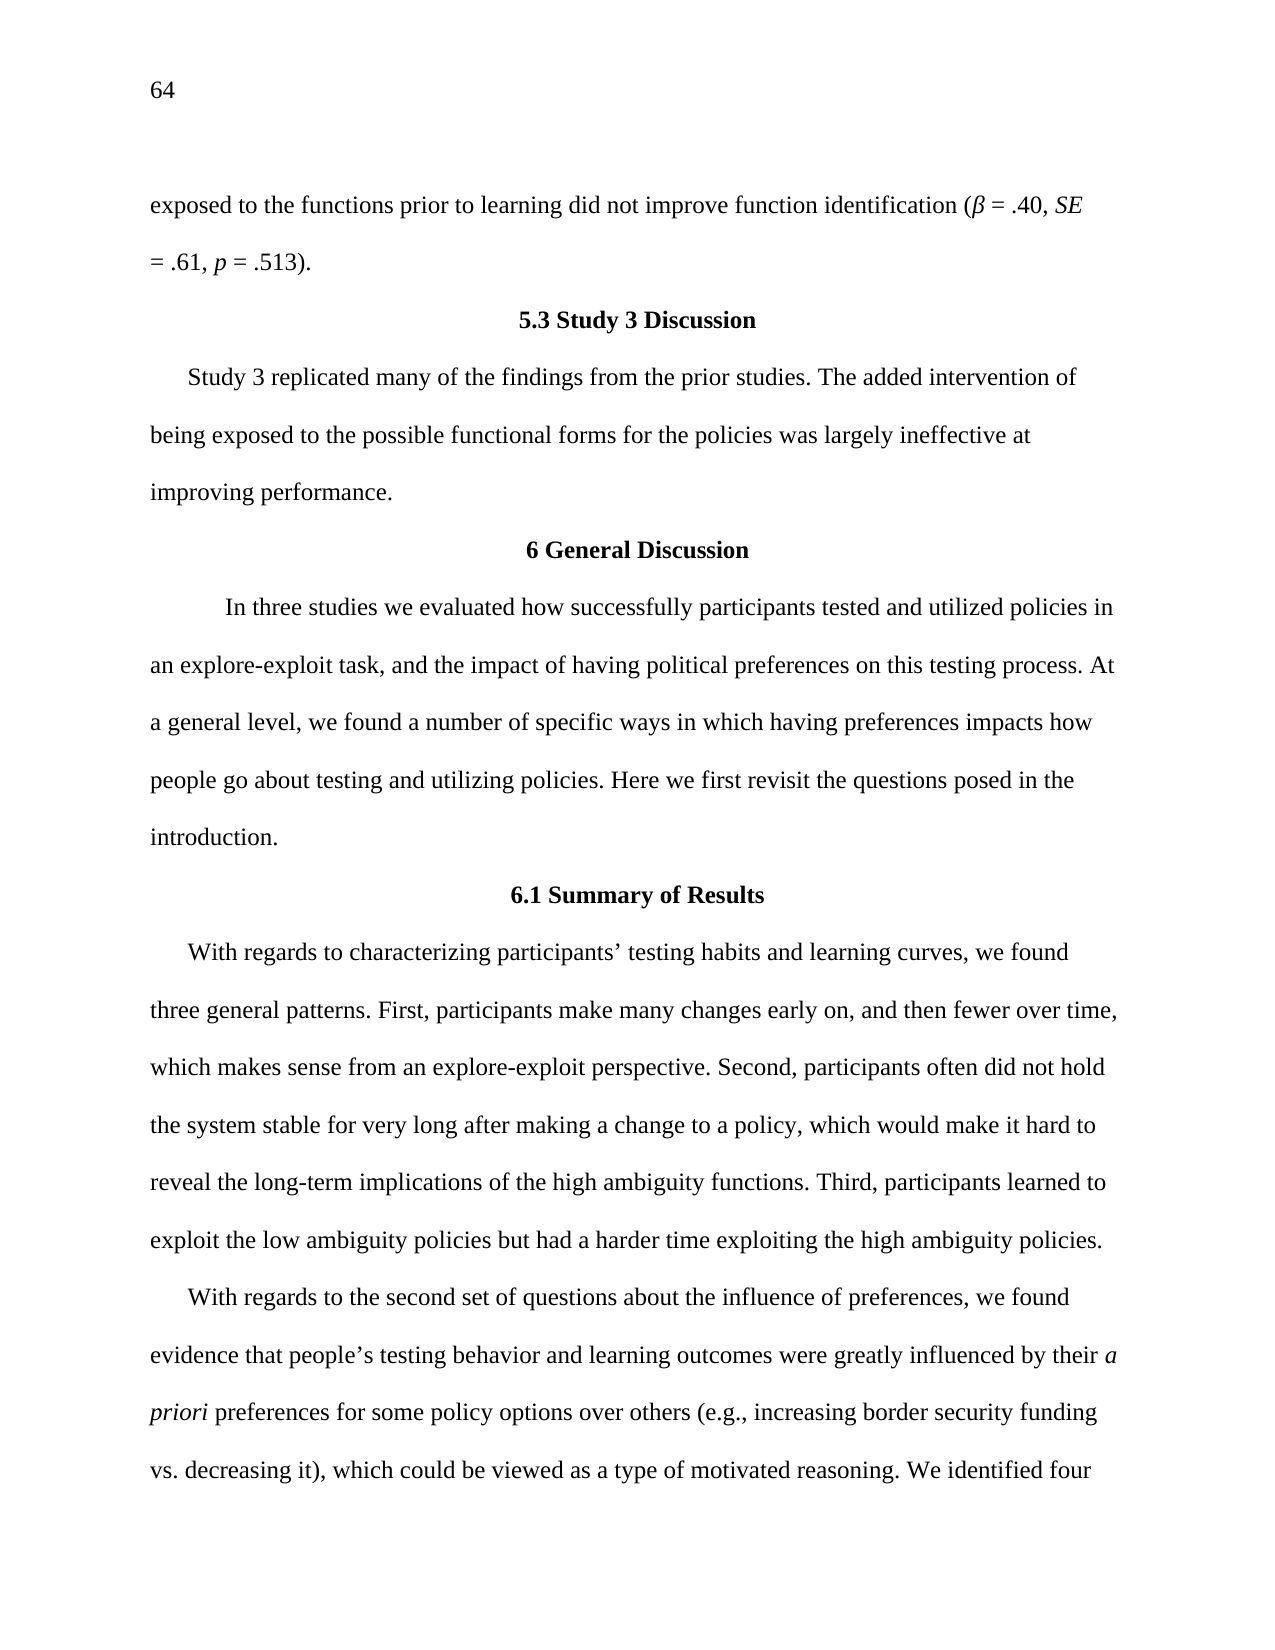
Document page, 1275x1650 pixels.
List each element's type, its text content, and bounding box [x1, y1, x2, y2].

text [150, 190, 1125, 276]
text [150, 1282, 1125, 1484]
subtitle 5.3 Study 3 Discussion [150, 305, 1125, 334]
text Study 3 replicated many of the findings from the prior studies. The added intervention of being exposed to the possible functional forms for the policies was largely ineffective at improving performance. [150, 362, 1125, 506]
subtitle 6 General Discussion [150, 535, 1125, 564]
text 6.1 Summary of Results [150, 880, 1125, 909]
text With regards to characterizing participants’ testing habits and learning curves, we found three general patterns. First, participants make many changes early on, and then fewer over time, which makes sense from an explore-exploit perspective. Second, participants often did not hold the system stable for very long after making a change to a policy, which would make it hard to reveal the long-term implications of the high ambiguity functions. Third, participants learned to exploit the low ambiguity policies but had a harder time exploiting the high ambiguity policies. [150, 937, 1125, 1254]
text In three studies we evaluated how successfully participants tested and utilized policies in an explore-exploit task, and the impact of having political preferences on this testing process. At a general level, we found a number of specific ways in which having preferences impacts how people go about testing and utilizing policies. Here we first revisit the questions posed in the introduction. [150, 592, 1125, 851]
